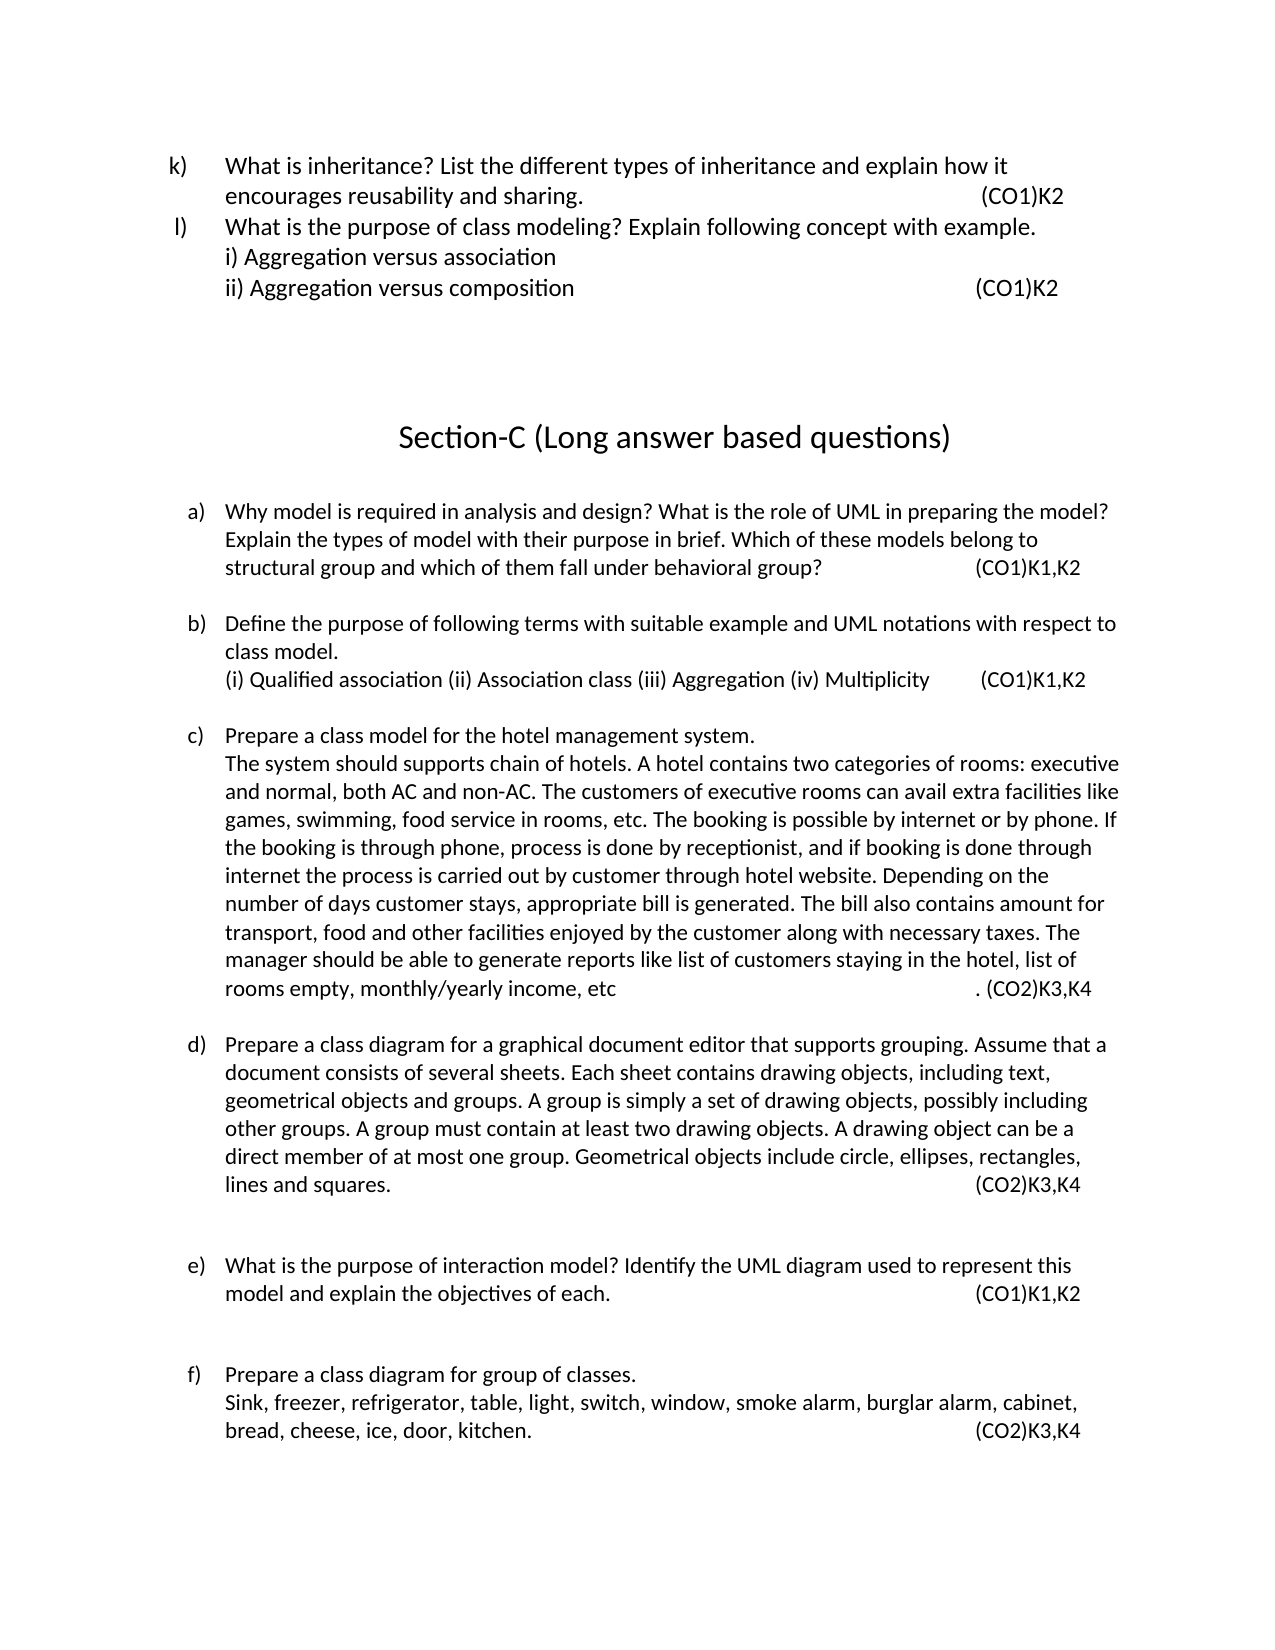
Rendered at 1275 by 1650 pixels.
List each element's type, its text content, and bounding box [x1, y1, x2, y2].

list Why model is required in analysis and design? What is the role of UML in preparing the model? Explain the types of model with their purpose in brief. Which of these models belong to structural group and which of them fall under behavioral group? (CO1)K1,K2 [187, 497, 1125, 581]
text Section-C (Long answer based questions) [225, 416, 1125, 457]
text Sink, freezer, refrigerator, table, light, switch, window, smoke alarm, burglar alarm, cabinet, [225, 1388, 1125, 1416]
list What is the purpose of interaction model? Identify the UML diagram used to represent this model and explain the objectives of each. (CO1)K1,K2 [187, 1251, 1125, 1307]
list What is the purpose of class modeling? Explain following concept with example. [187, 211, 1125, 242]
text The system should supports chain of hotels. A hotel contains two categories of rooms: executive and normal, both AC and non-AC. The customers of executive rooms can avail extra facilities like games, swimming, food service in rooms, etc. The booking is possible by internet or by phone. If the booking is through phone, process is done by receptionist, and if booking is done through internet the process is carried out by customer through hotel website. Depending on the number of days customer stays, appropriate bill is generated. The bill also contains amount for transport, food and other facilities enjoyed by the customer along with necessary taxes. The manager should be able to generate reports like list of customers staying in the hotel, list of rooms empty, monthly/yearly income, etc . (CO2)K3,K4 [225, 749, 1125, 1002]
list ii) Aggregation versus composition (CO1)K2 [225, 272, 1125, 303]
list Prepare a class diagram for a graphical document editor that supports grouping. Assume that a document consists of several sheets. Each sheet contains drawing objects, including text, geometrical objects and groups. A group is simply a set of drawing objects, possibly including other groups. A group must contain at least two drawing objects. A drawing object can be a direct member of at most one group. Geometrical objects include circle, ellipses, rectangles, lines and squares. (CO2)K3,K4 [187, 1030, 1125, 1198]
list Prepare a class model for the hotel management system. [187, 721, 1125, 749]
list Define the purpose of following terms with suitable example and UML notations with respect to class model. [187, 609, 1125, 665]
list Prepare a class diagram for group of classes. [187, 1360, 1125, 1388]
list What is inheritance? List the different types of inheritance and explain how it encourages reusability and sharing. (CO1)K2 [187, 150, 1125, 211]
text (i) Qualified association (ii) Association class (iii) Aggregation (iv) Multiplicity (CO1)K1,K2 [225, 665, 1125, 693]
list i) Aggregation versus association [225, 242, 1125, 272]
text bread, cheese, ice, door, kitchen. (CO2)K3,K4 [225, 1416, 1125, 1444]
